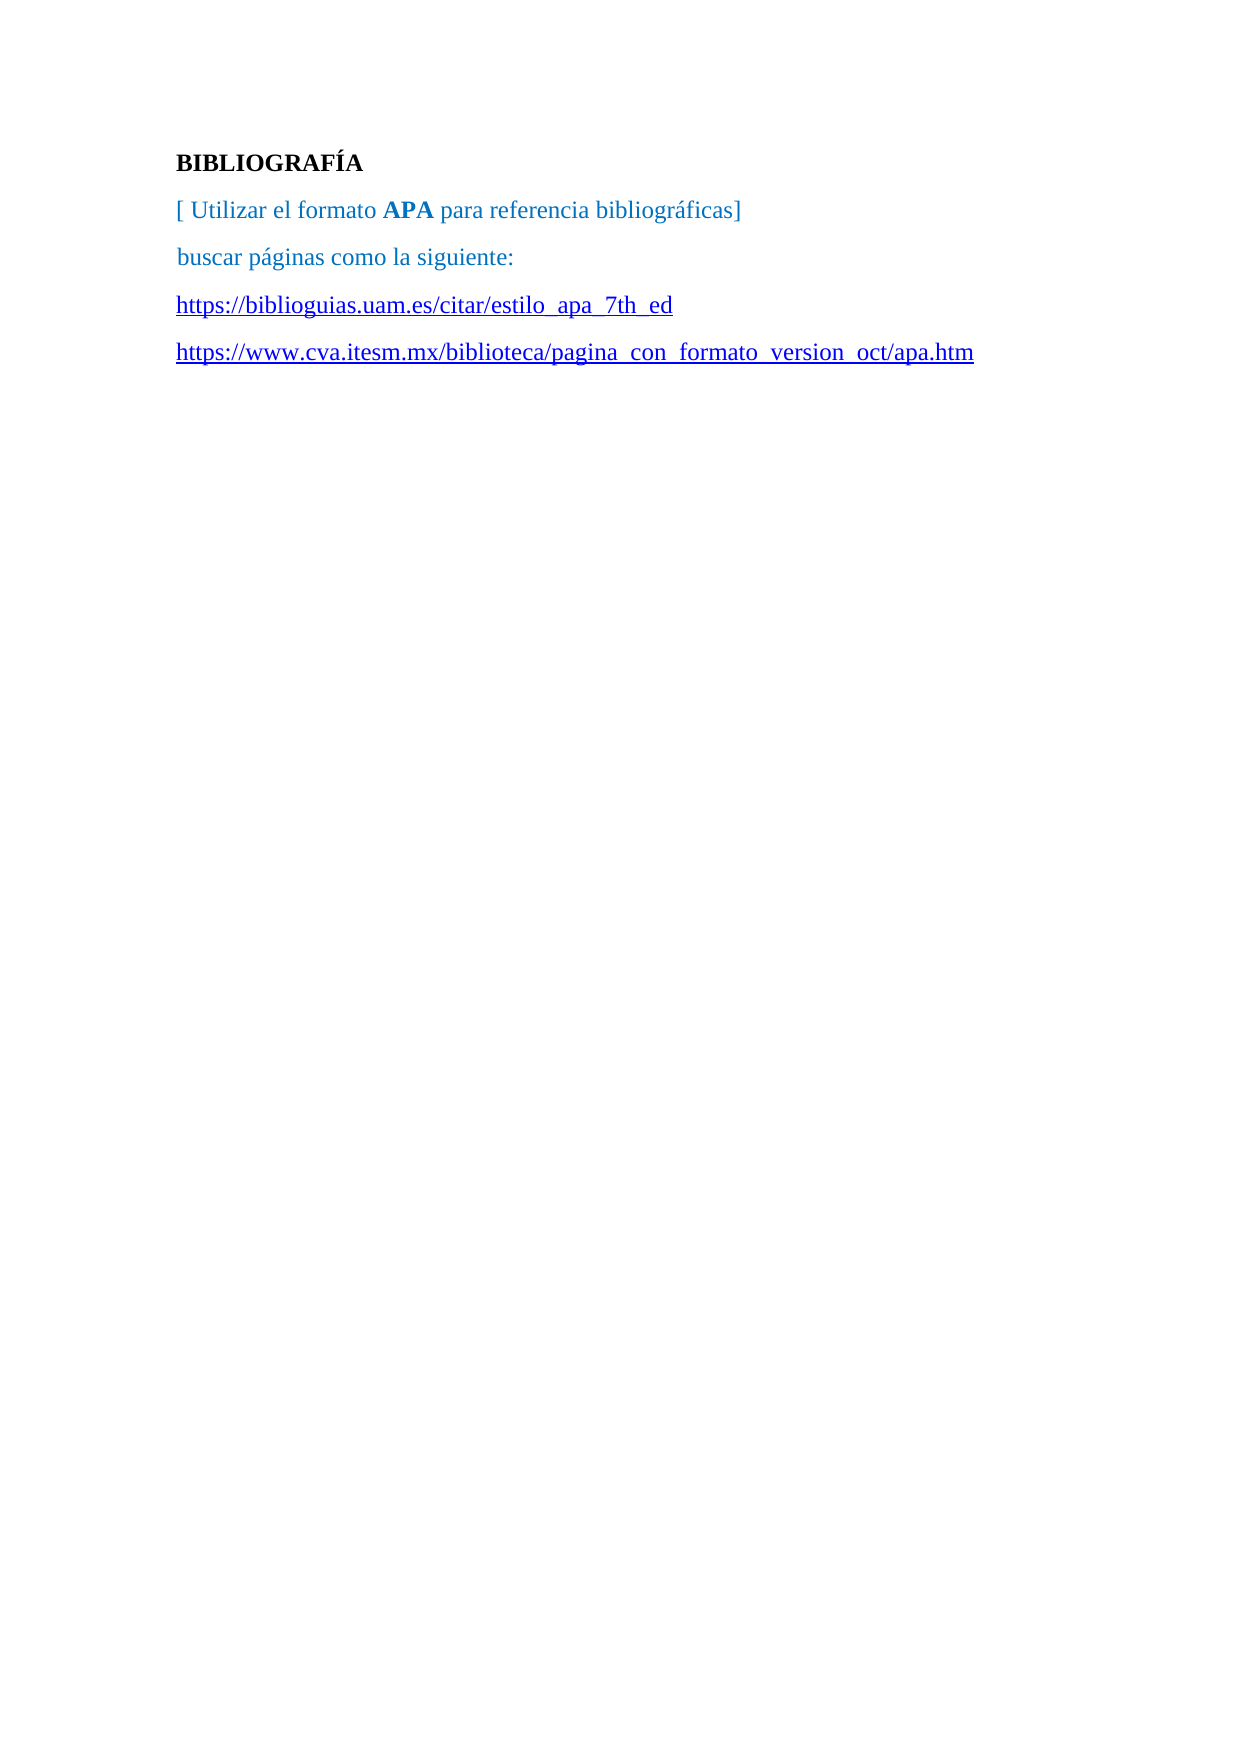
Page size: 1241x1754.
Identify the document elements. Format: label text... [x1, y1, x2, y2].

text https://www.cva.itesm.mx/biblioteca/pagina_con_formato_version_oct/apa.htm [176, 337, 1107, 366]
subtitle BIBLIOGRAFÍA [176, 148, 1107, 176]
text https://biblioguias.uam.es/citar/estilo_apa_7th_ed [176, 290, 1107, 318]
text [ Utilizar el formato APA para referencia bibliográficas] buscar páginas como la siguiente: [176, 195, 814, 271]
